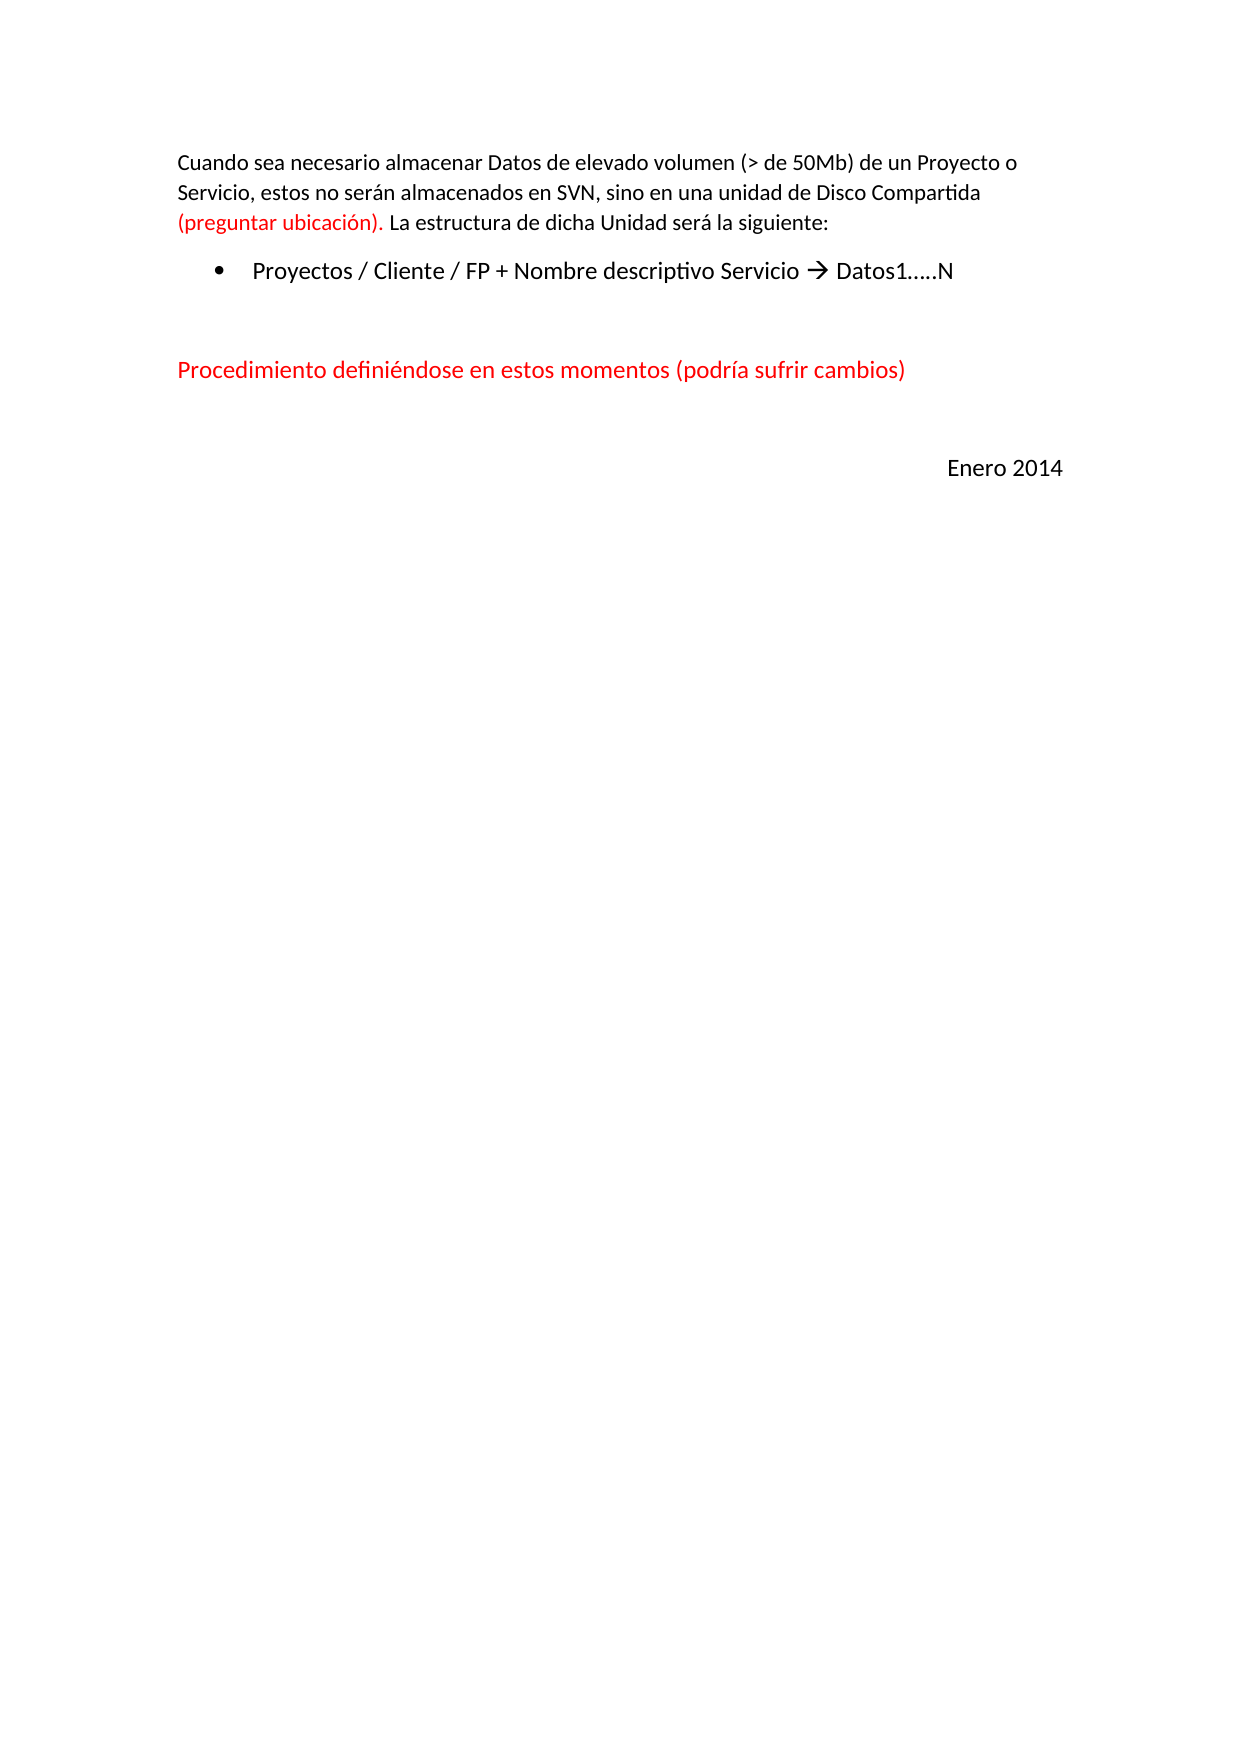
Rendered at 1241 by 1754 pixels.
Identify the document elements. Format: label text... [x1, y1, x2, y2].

text Procedimiento definiéndose en estos momentos (podría sufrir cambios) [177, 354, 1063, 384]
list Proyectos / Cliente / FP + Nombre descriptivo Servicio Datos1…..N [215, 255, 1063, 285]
text Enero 2014 [177, 453, 1063, 483]
text Cuando sea necesario almacenar Datos de elevado volumen (> de 50Mb) de un Proyecto o Servicio, estos no serán almacenados en SVN, sino en una unidad de Disco Compartida (preguntar ubicación). La estructura de dicha Unidad será la siguiente: [177, 148, 1063, 236]
